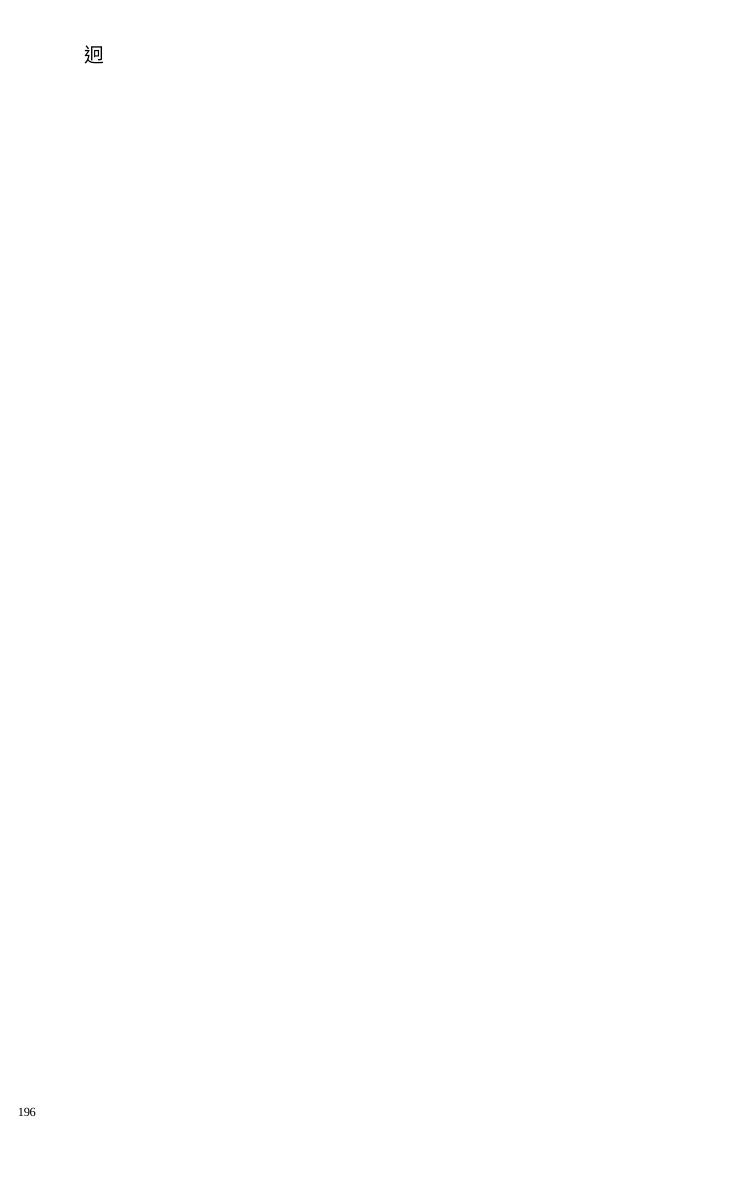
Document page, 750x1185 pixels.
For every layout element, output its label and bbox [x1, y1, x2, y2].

text [84, 42, 717, 69]
